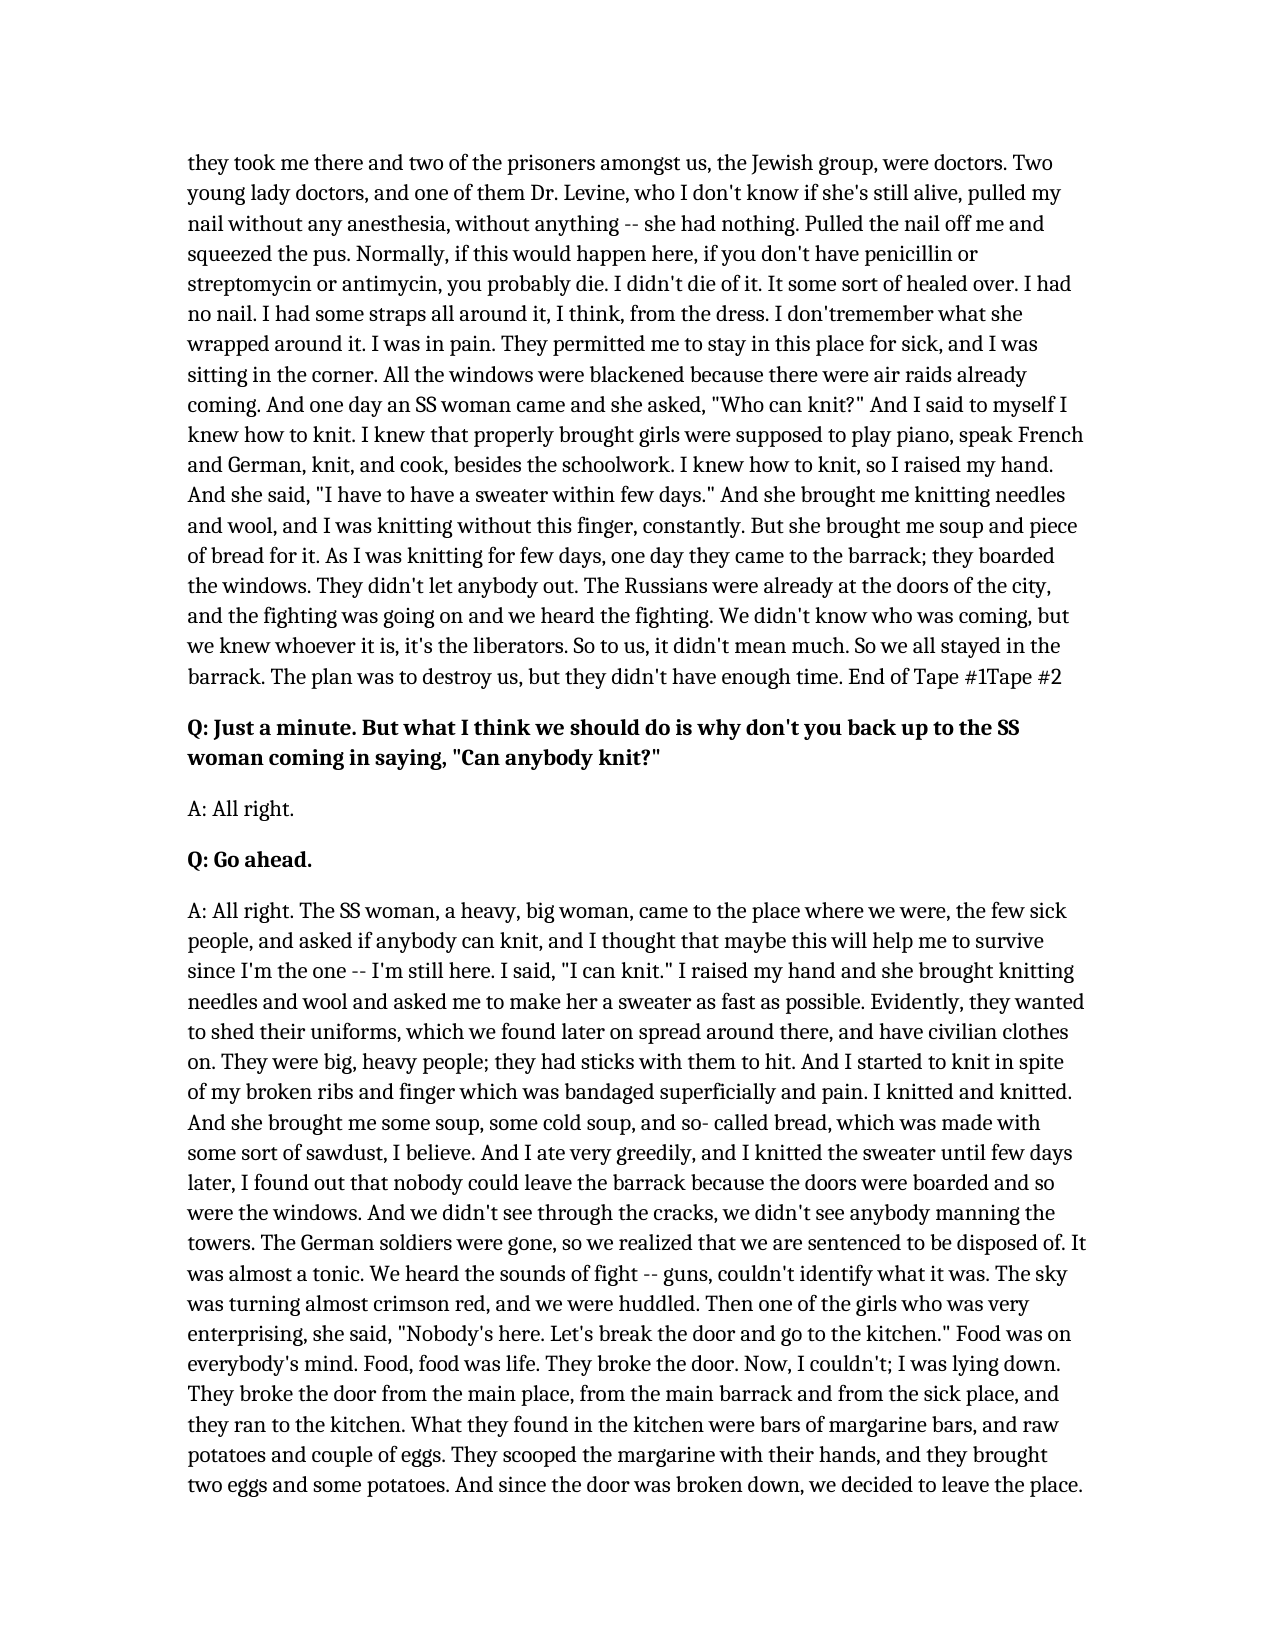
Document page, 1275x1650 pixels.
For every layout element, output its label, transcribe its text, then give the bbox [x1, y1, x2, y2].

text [187, 898, 1087, 1498]
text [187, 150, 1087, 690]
text Q: Just a minute. But what I think we should do is why don't you back up to the SS woman coming in saying, "Can anybody knit?" [187, 714, 1087, 771]
text A: All right. [187, 796, 1087, 822]
text Q: Go ahead. [187, 847, 1087, 873]
